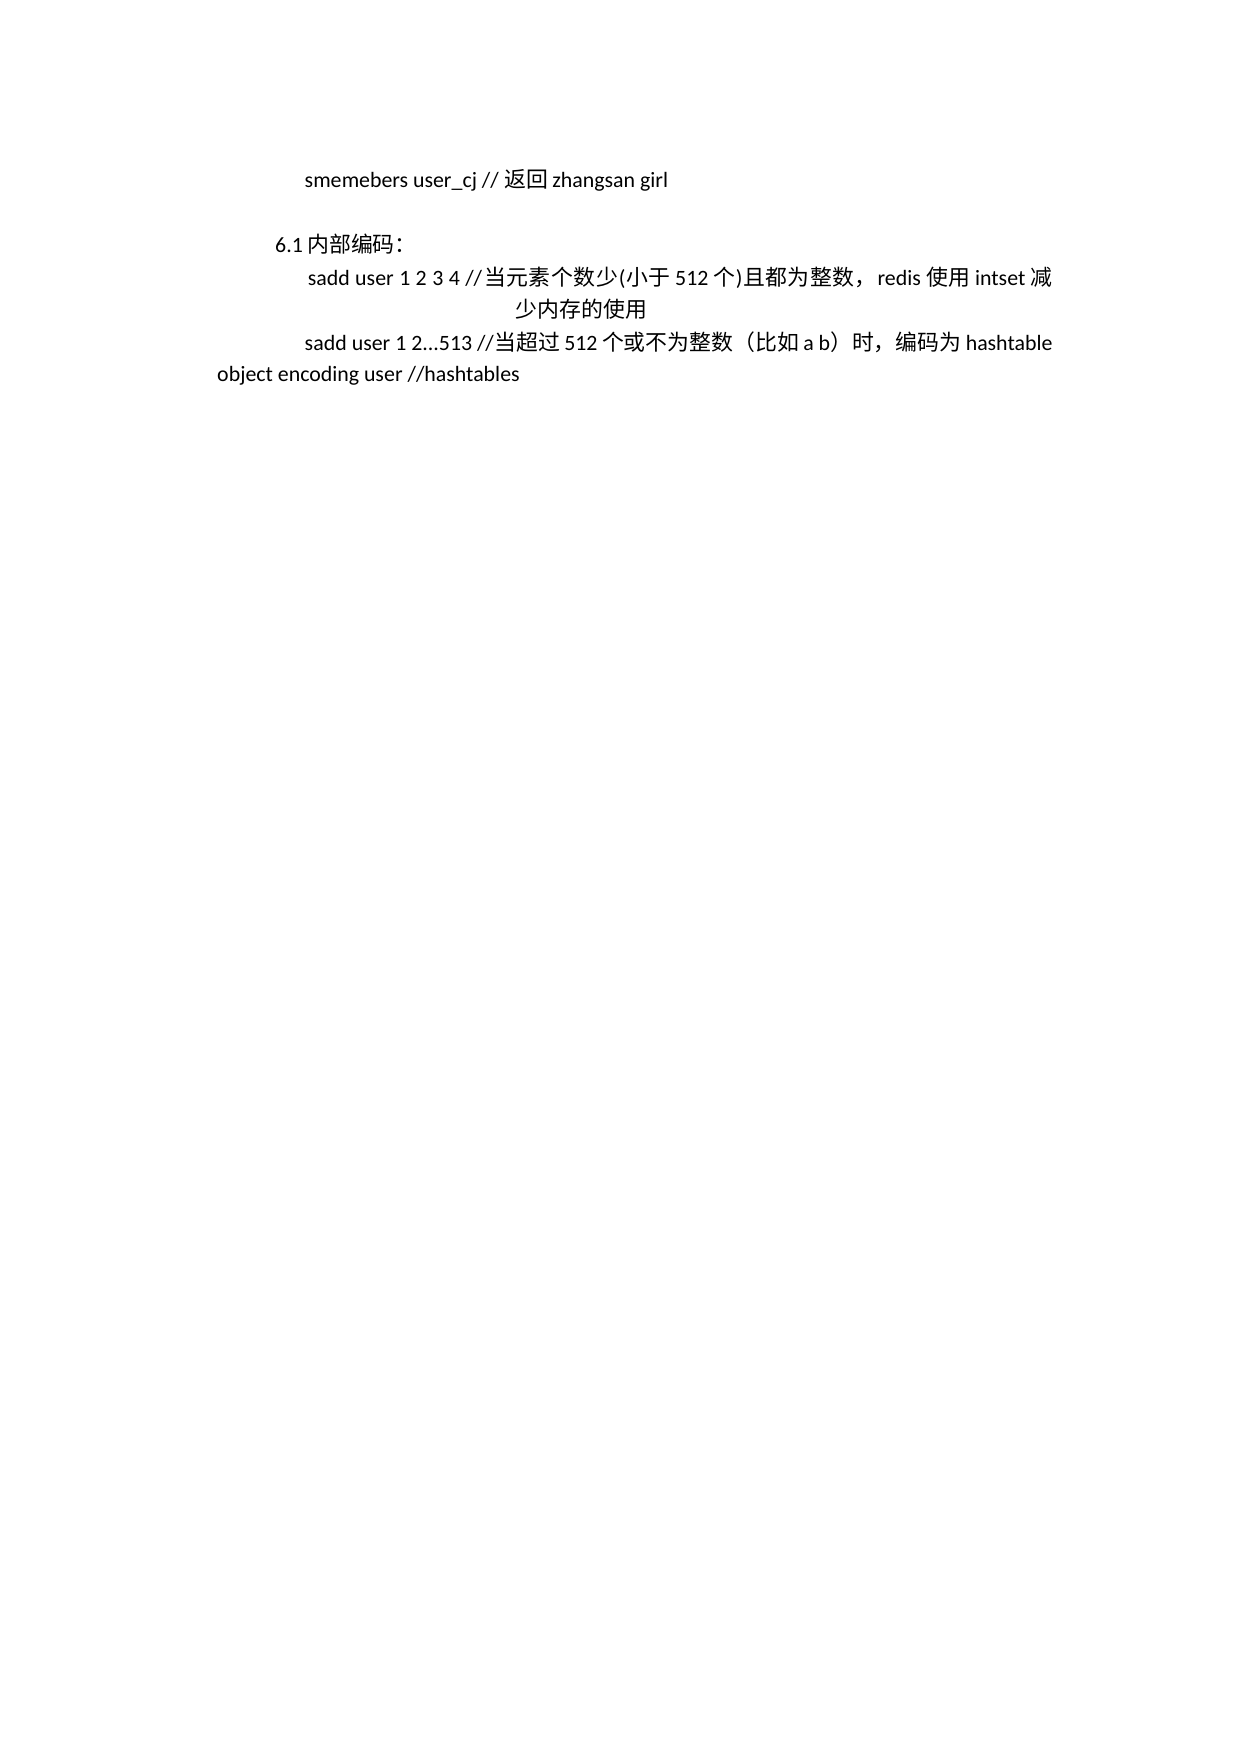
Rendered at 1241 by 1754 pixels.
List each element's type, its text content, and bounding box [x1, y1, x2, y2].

list sadd user 1 2...513 //当超过512个或不为整数（比如a b）时，编码为hashtable [275, 324, 1053, 357]
list smemebers user_cj // 返回zhangsan girl [187, 162, 1053, 194]
list 6.1内部编码： [187, 227, 1053, 259]
text object encoding user //hashtables [187, 357, 1053, 389]
list sadd user 1 2 3 4 //当元素个数少(小于512个)且都为整数，redis使用intset减少内存的使用 [275, 259, 1053, 324]
